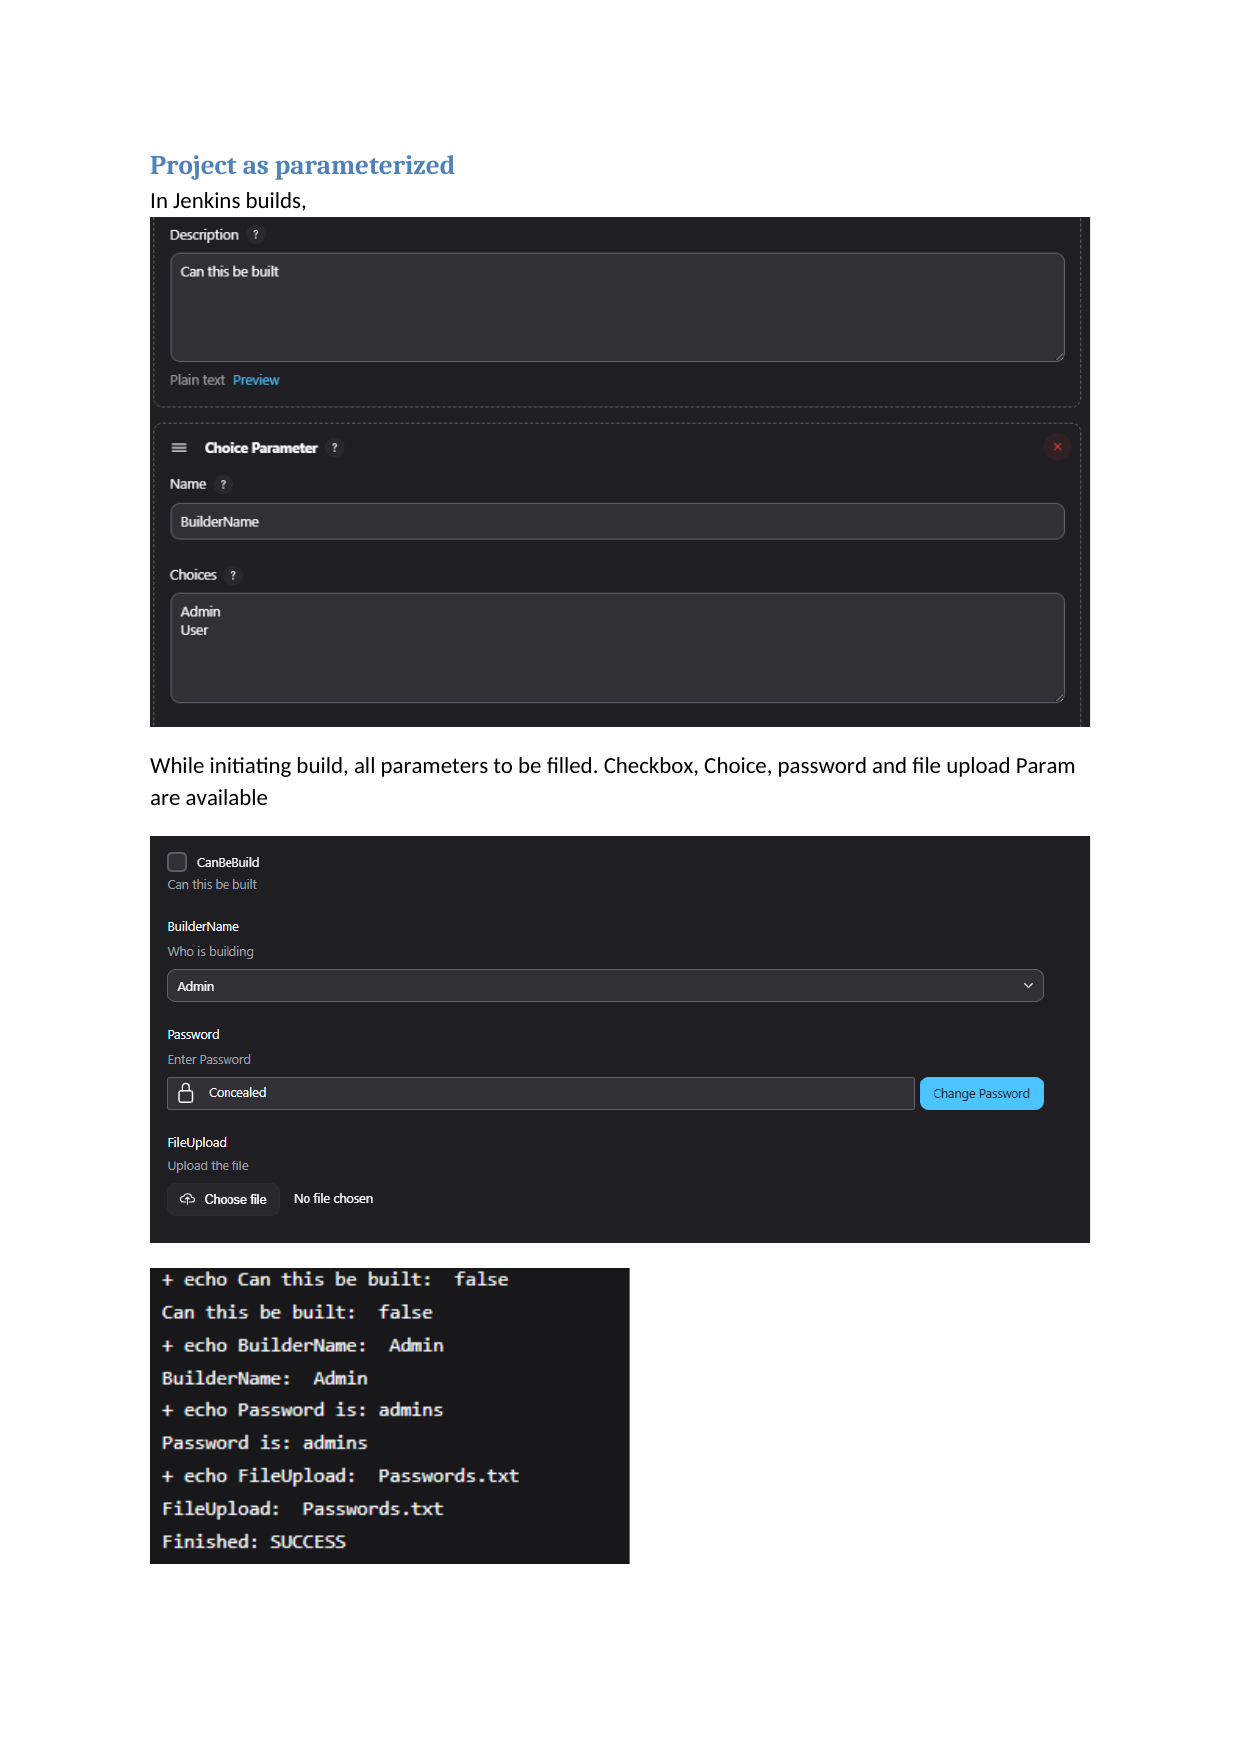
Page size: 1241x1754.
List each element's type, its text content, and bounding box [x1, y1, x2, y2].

text In Jenkins builds, [150, 186, 1090, 217]
subtitle Project as parameterized [150, 150, 1090, 181]
picture [150, 1268, 630, 1564]
picture [150, 836, 1091, 1243]
picture [150, 217, 1091, 727]
text While initiating build, all parameters to be filled. Checkbox, Choice, password and file upload Param are available [150, 751, 1090, 811]
